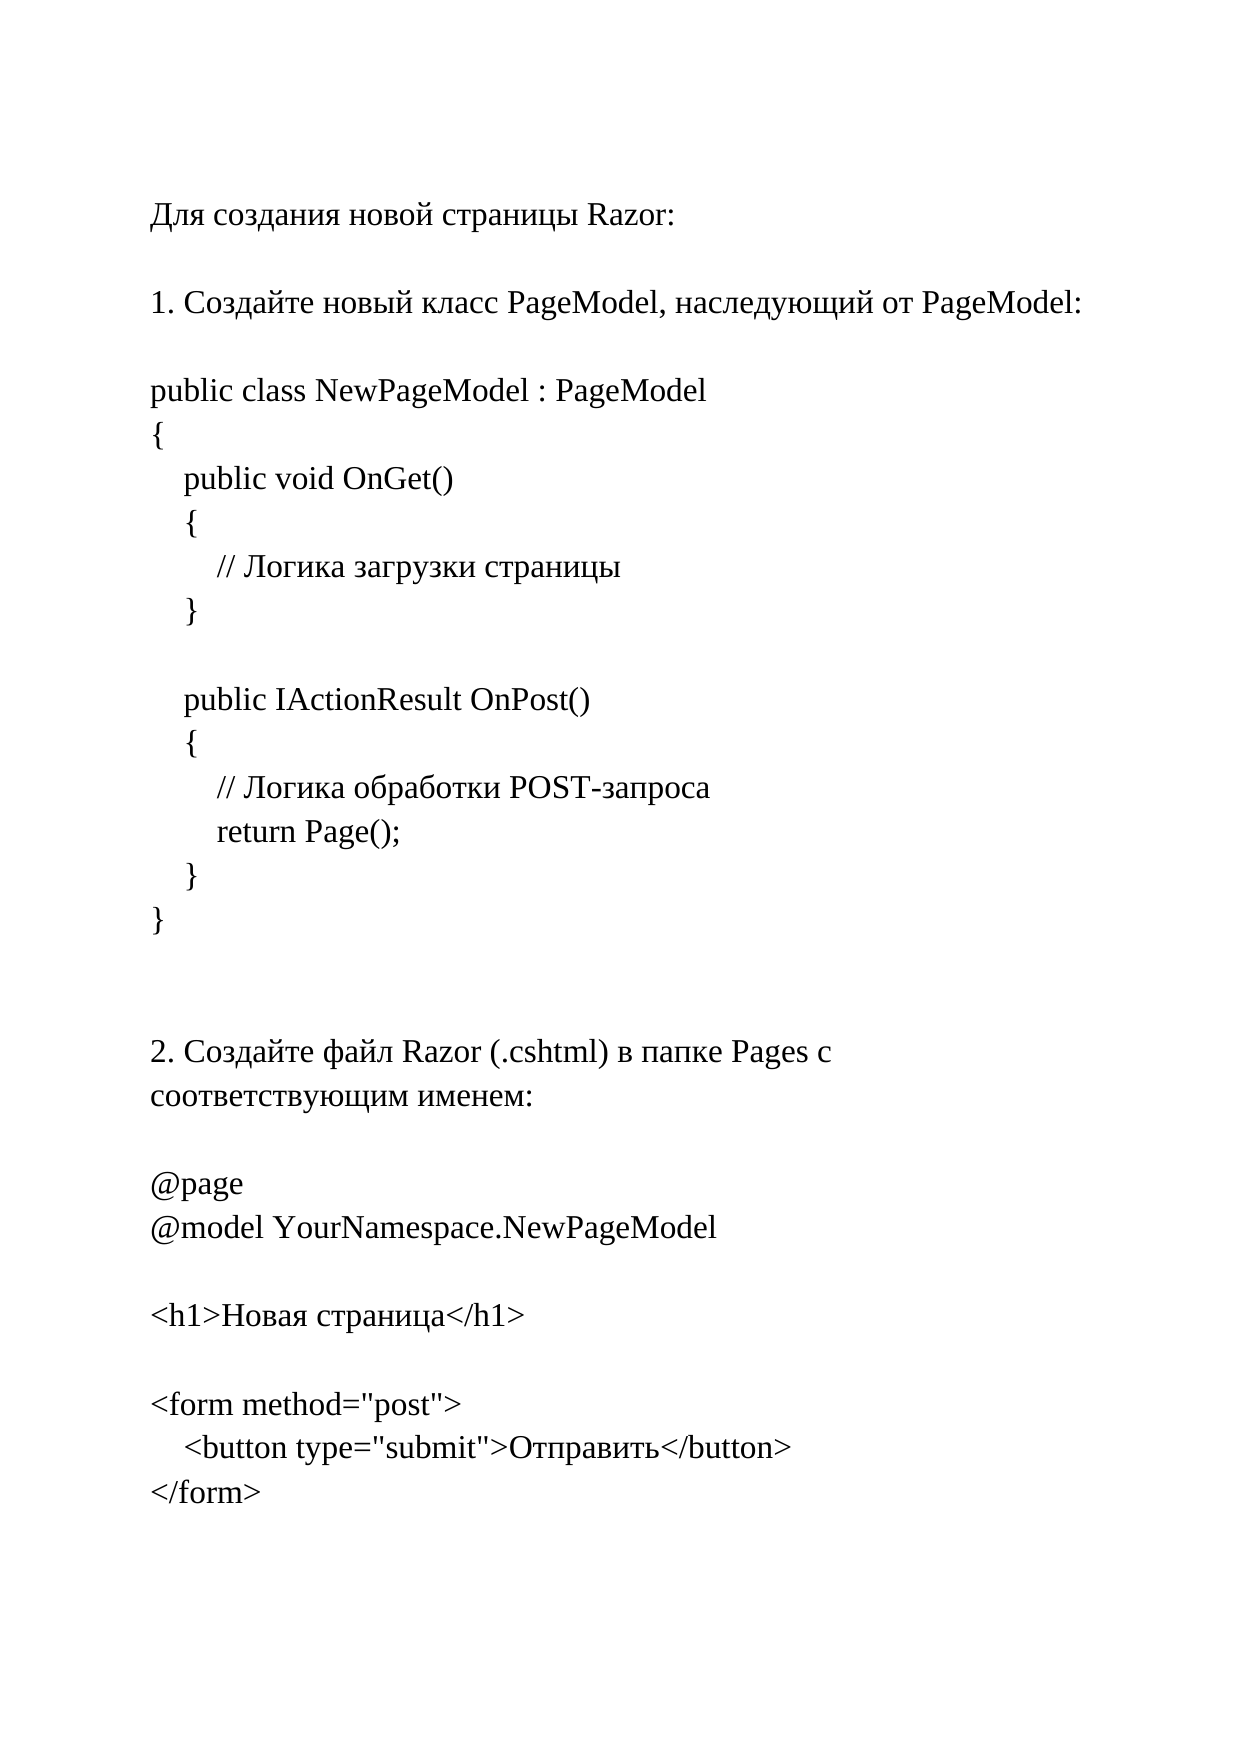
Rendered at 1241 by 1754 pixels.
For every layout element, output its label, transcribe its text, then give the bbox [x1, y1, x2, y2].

text @model YourNamespace.NewPageModel [150, 1207, 1090, 1246]
text } [150, 591, 1090, 629]
text <form method="post"> [150, 1384, 1090, 1422]
text public void OnGet() [150, 458, 1090, 497]
text public class NewPageModel : PageModel [150, 370, 1090, 409]
text return Page(); [150, 811, 1090, 849]
text @page [150, 1163, 1090, 1202]
text { [150, 414, 1090, 453]
text // Логика загрузки страницы [150, 547, 1090, 585]
text <button type="submit">Отправить</button> [150, 1428, 1090, 1466]
text } [150, 855, 1090, 893]
text 1. Создайте новый класс PageModel, наследующий от PageModel: [150, 282, 1090, 321]
text <h1>Новая страница</h1> [150, 1296, 1090, 1334]
text // Логика обработки POST-запроса [150, 767, 1090, 805]
text Для создания новой страницы Razor: [150, 194, 1090, 232]
text } [150, 899, 1090, 937]
text 2. Создайте файл Razor (.cshtml) в папке Pages с соответствующим именем: [150, 1031, 1090, 1114]
text { [150, 723, 1090, 761]
text { [150, 502, 1090, 541]
text public IActionResult OnPost() [150, 679, 1090, 717]
text </form> [150, 1472, 1090, 1510]
